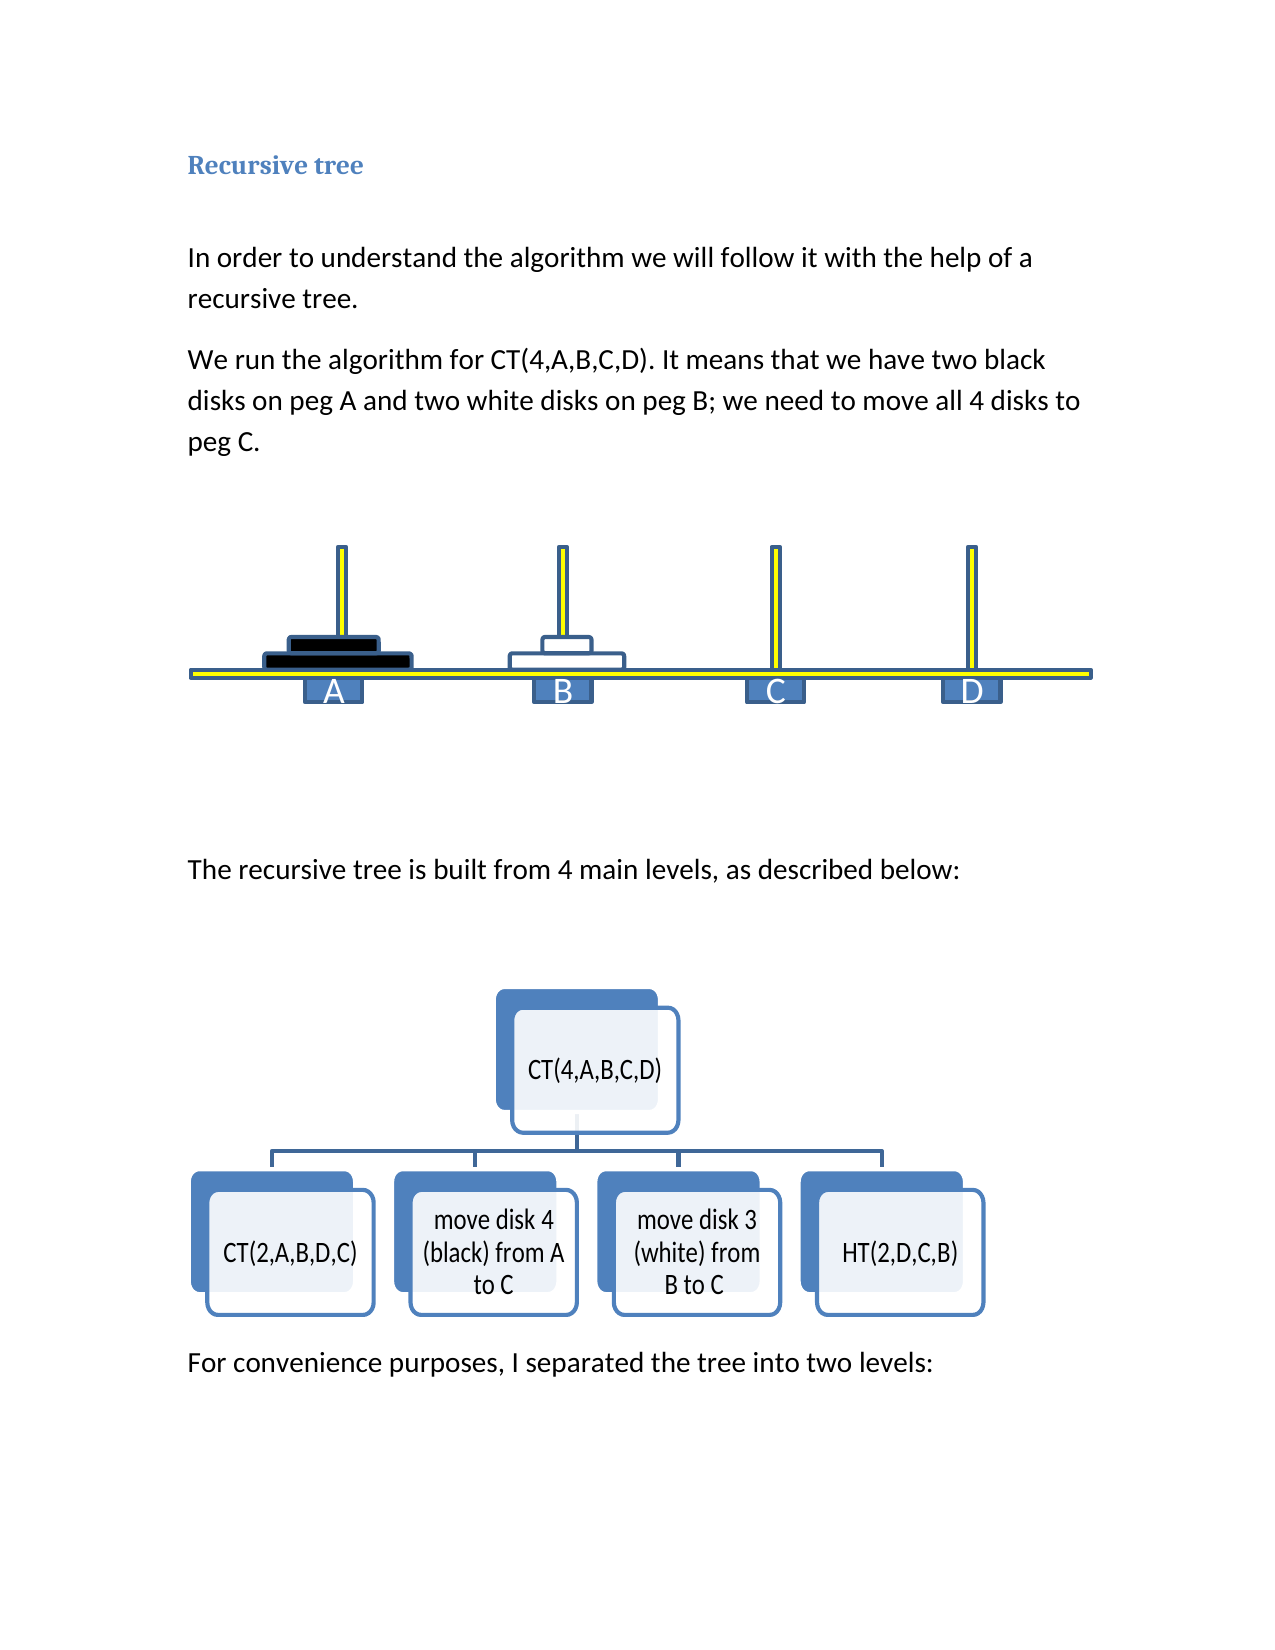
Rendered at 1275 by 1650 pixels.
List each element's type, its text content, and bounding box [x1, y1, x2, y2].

text We run the algorithm for CT(4,A,B,C,D). It means that we have two black disks on peg A and two white disks on peg B; we need to move all 4 disks to peg C. [187, 341, 1087, 459]
text The recursive tree is built from 4 main levels, as described below: [187, 851, 1087, 887]
subtitle Recursive tree [187, 150, 1087, 181]
text In order to understand the algorithm we will follow it with the help of a recursive tree. [187, 239, 1087, 315]
text For convenience purposes, I separated the tree into two levels: [187, 1344, 1087, 1380]
